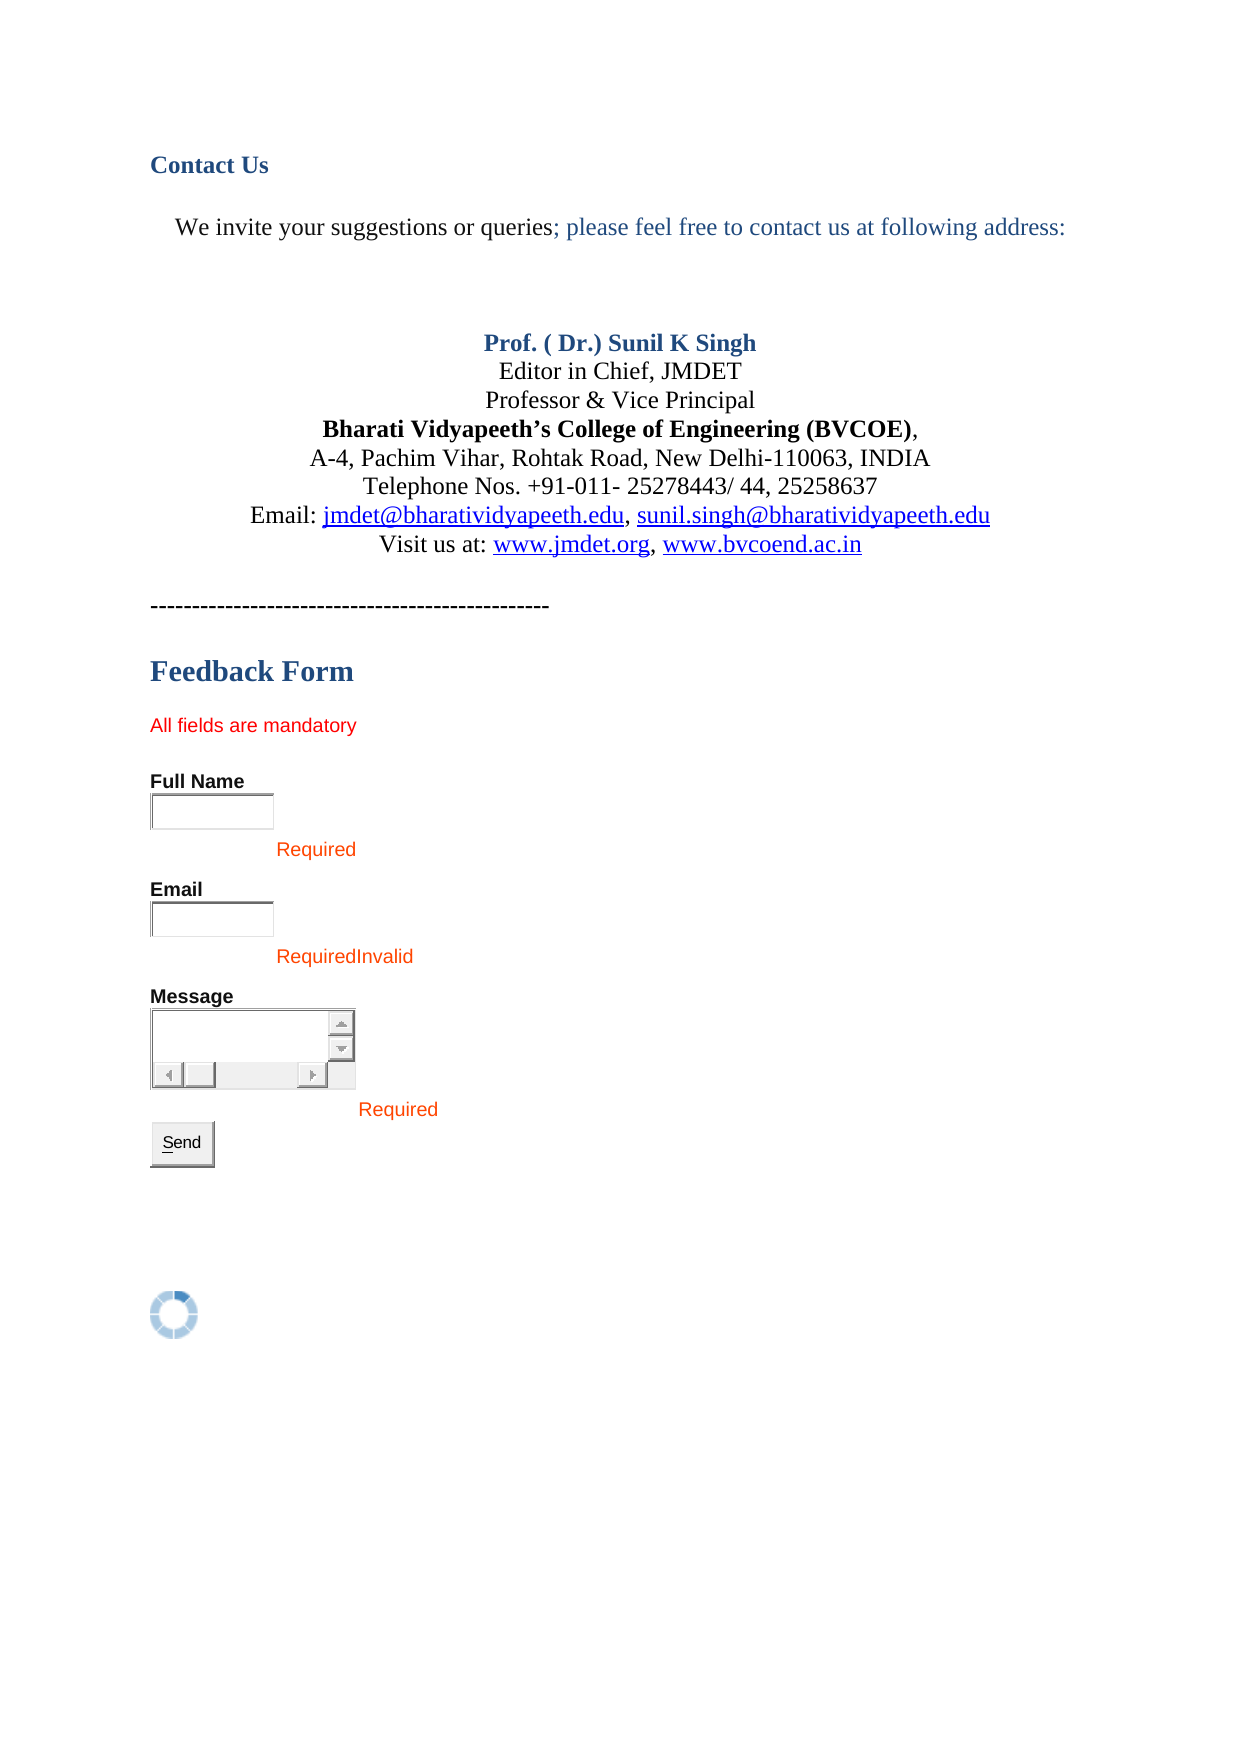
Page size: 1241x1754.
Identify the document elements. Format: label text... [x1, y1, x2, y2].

picture [150, 1291, 198, 1339]
text Telephone Nos. +91-011- 25278443/ 44, 25258637 [150, 471, 1090, 500]
text Contact Us [150, 150, 1090, 179]
text Bharati Vidyapeeth’s College of Engineering (BVCOE), [150, 414, 1090, 443]
text ------------------------------------------------ [150, 558, 1090, 619]
text Prof. ( Dr.) Sunil K Singh [150, 270, 1090, 356]
text Feedback Form [150, 648, 1090, 688]
text Editor in Chief, JMDET [150, 356, 1090, 385]
text Visit us at: www.jmdet.org, www.bvcoend.ac.in [150, 529, 1090, 558]
text A-4, Pachim Vihar, Rohtak Road, New Delhi-110063, INDIA [150, 443, 1090, 471]
text Full Name Required Email RequiredInvalid Message Required [150, 753, 1090, 1193]
text Processing, Please wait ... [150, 1291, 1090, 1344]
text Professor & Vice Principal [150, 385, 1090, 414]
text All fields are mandatory [150, 697, 1090, 737]
text Email: jmdet@bharatividyapeeth.edu, sunil.singh@bharatividyapeeth.edu [150, 500, 1090, 529]
text We invite your suggestions or queries; please feel free to contact us at following address: [150, 212, 1090, 241]
